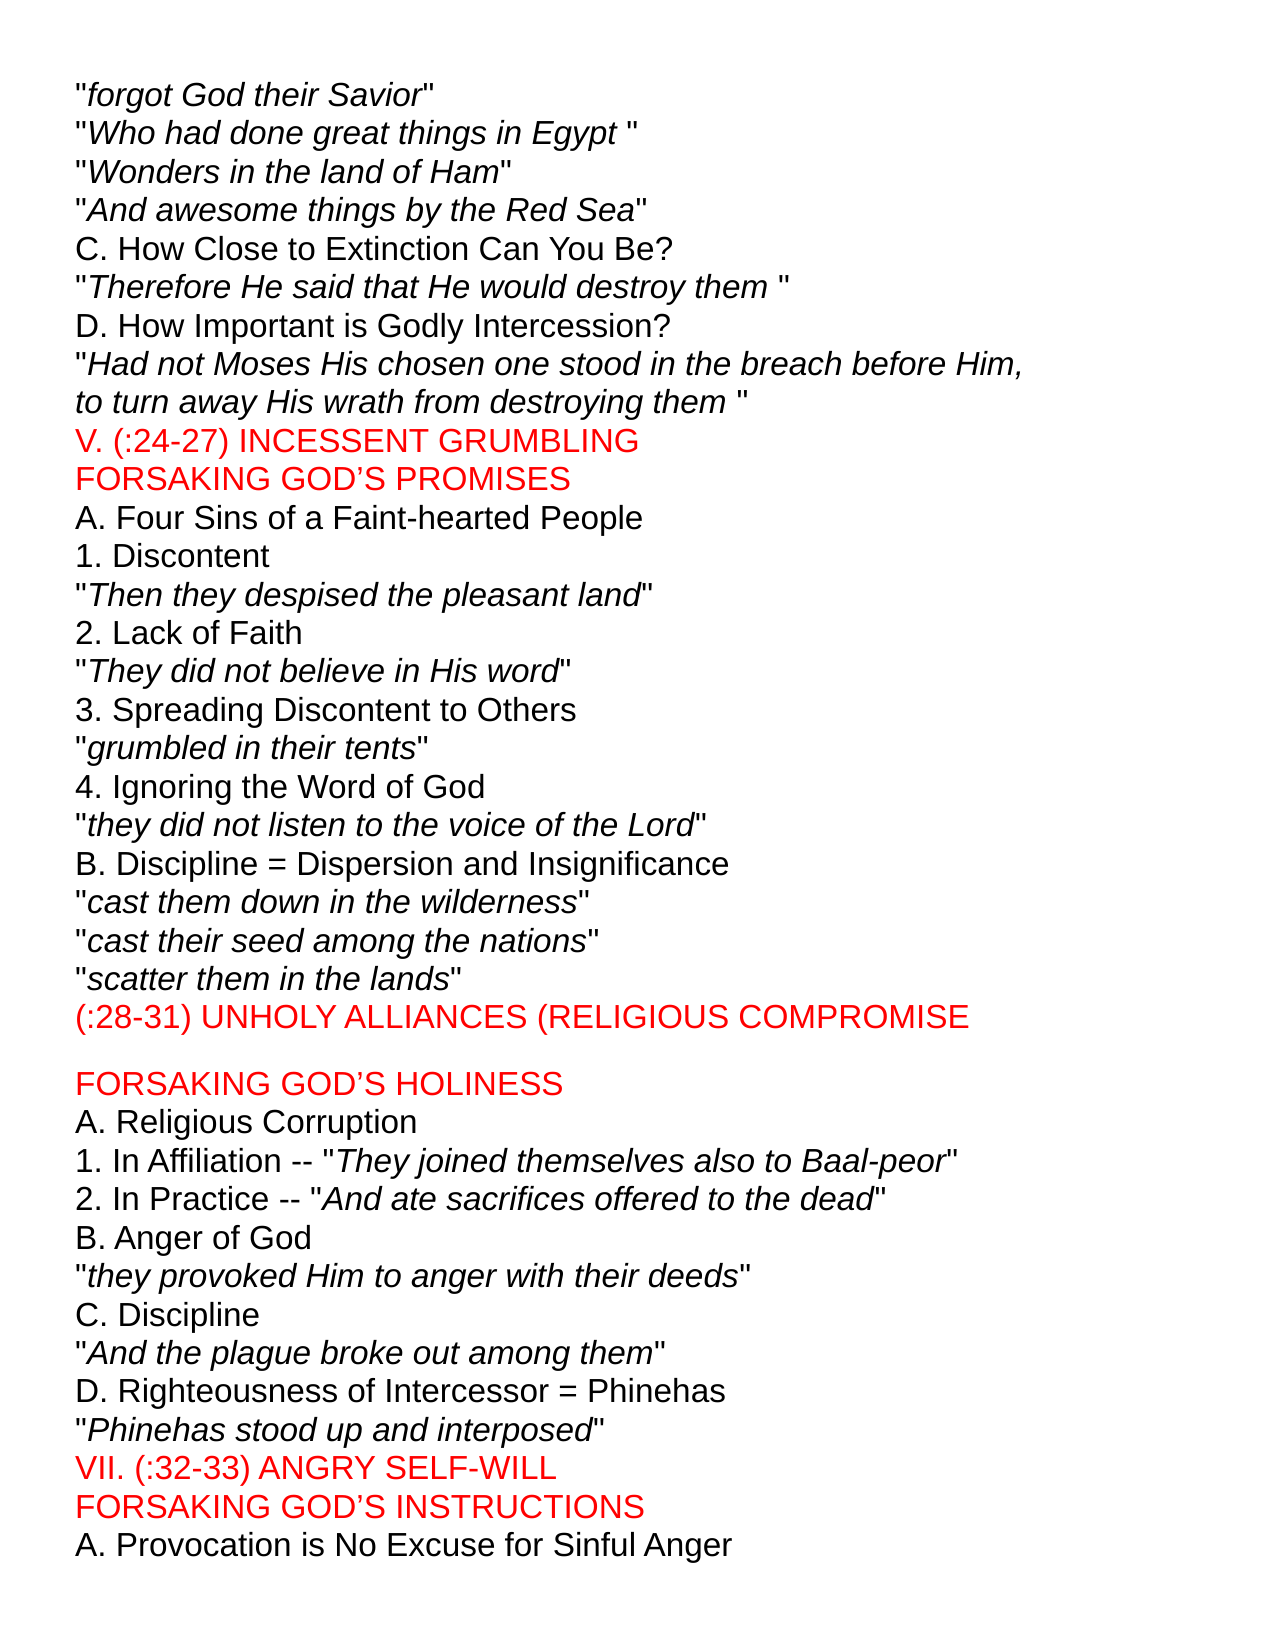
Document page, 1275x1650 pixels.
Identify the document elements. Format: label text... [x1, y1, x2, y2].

text 4. Ignoring the Word of God [75, 767, 1200, 805]
text "Therefore He said that He would destroy them " [75, 267, 1200, 306]
text "And the plague broke out among them" [75, 1333, 1200, 1371]
text "Then they despised the pleasant land" [75, 575, 1200, 613]
text to turn away His wrath from destroying them " [75, 382, 1200, 421]
text "cast their seed among the nations" [75, 921, 1200, 959]
text "scatter them in the lands" [75, 959, 1200, 997]
text "Had not Moses His chosen one stood in the breach before Him, [75, 344, 1200, 382]
text "forgot God their Savior" [75, 75, 1200, 113]
text "They did not believe in His word" [75, 652, 1200, 690]
text "cast them down in the wilderness" [75, 882, 1200, 921]
text V. (:24-27) INCESSENT GRUMBLING [75, 421, 1200, 459]
text FORSAKING GOD’S HOLINESS [75, 1064, 1200, 1102]
text FORSAKING GOD’S PROMISES [75, 459, 1200, 498]
text "grumbled in their tents" [75, 728, 1200, 767]
text "Phinehas stood up and interposed" [75, 1410, 1200, 1448]
text VII. (:32-33) ANGRY SELF-WILL [75, 1448, 1200, 1487]
text C. Discipline [75, 1294, 1200, 1333]
text C. How Close to Extinction Can You Be? [75, 229, 1200, 267]
text "Wonders in the land of Ham" [75, 152, 1200, 190]
text D. Righteousness of Intercessor = Phinehas [75, 1371, 1200, 1410]
text D. How Important is Godly Intercession? [75, 306, 1200, 344]
text 2. In Practice -- "And ate sacrifices offered to the dead" [75, 1179, 1200, 1218]
text B. Discipline = Dispersion and Insignificance [75, 844, 1200, 882]
text "they provoked Him to anger with their deeds" [75, 1256, 1200, 1294]
text 2. Lack of Faith [75, 613, 1200, 652]
text A. Provocation is No Excuse for Sinful Anger [75, 1525, 1200, 1564]
text 1. Discontent [75, 536, 1200, 575]
text "And awesome things by the Red Sea" [75, 190, 1200, 229]
text B. Anger of God [75, 1218, 1200, 1256]
text FORSAKING GOD’S INSTRUCTIONS [75, 1487, 1200, 1525]
text A. Four Sins of a Faint-hearted People [75, 498, 1200, 536]
text 1. In Affiliation -- "They joined themselves also to Baal-peor" [75, 1141, 1200, 1179]
text (:28-31) UNHOLY ALLIANCES (RELIGIOUS COMPROMISE [75, 997, 1200, 1036]
text 3. Spreading Discontent to Others [75, 690, 1200, 728]
text A. Religious Corruption [75, 1102, 1200, 1141]
text "Who had done great things in Egypt " [75, 113, 1200, 152]
text "they did not listen to the voice of the Lord" [75, 805, 1200, 844]
